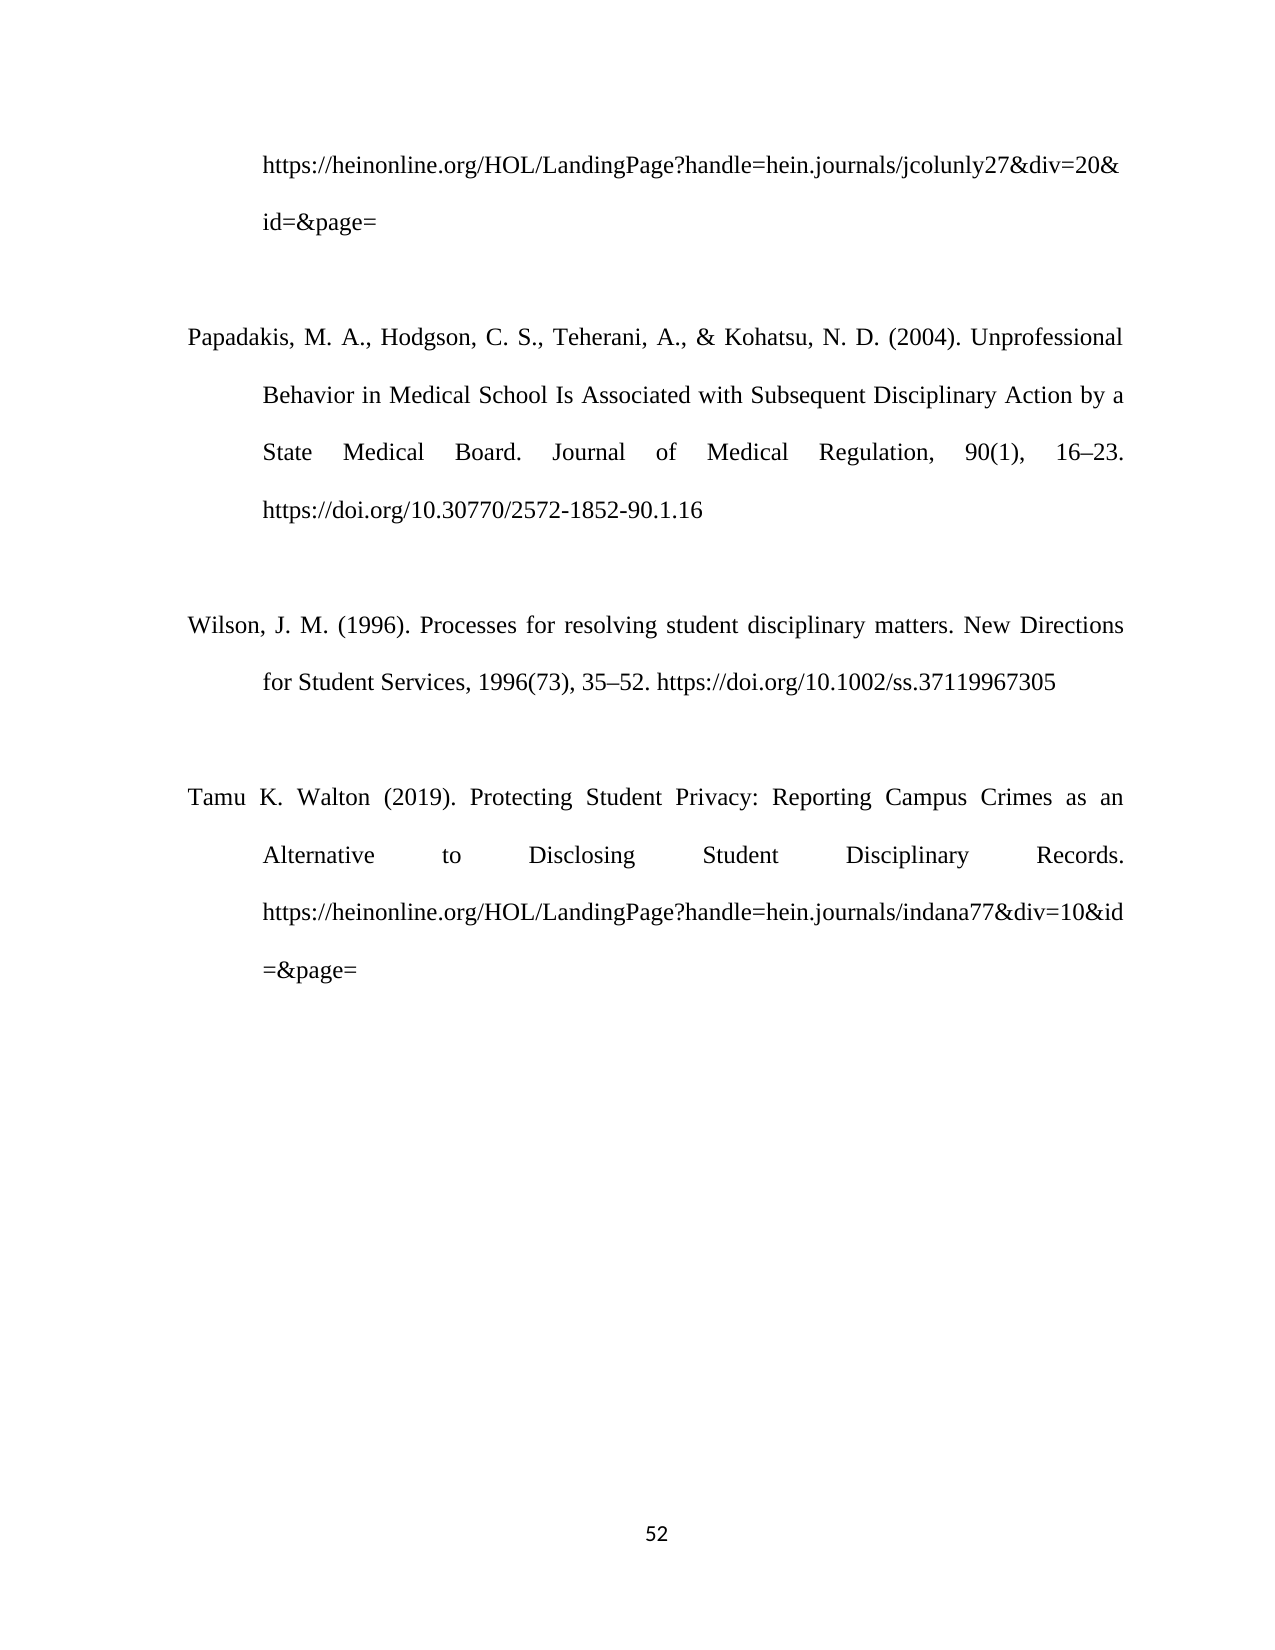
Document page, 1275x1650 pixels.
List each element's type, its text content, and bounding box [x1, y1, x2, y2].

text Tamu K. Walton (2019). Protecting Student Privacy: Reporting Campus Crimes as an Alternative to Disclosing Student Disciplinary Records. https://heinonline.org/HOL/LandingPage?handle=hein.journals/indana77&div=10&id=&page= [187, 782, 1125, 984]
text Wilson, J. M. (1996). Processes for resolving student disciplinary matters. New Directions for Student Services, 1996(73), 35–52. https://doi.org/10.1002/ss.37119967305 [187, 610, 1125, 696]
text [187, 150, 1125, 236]
text Papadakis, M. A., Hodgson, C. S., Teherani, A., & Kohatsu, N. D. (2004). Unprofessional Behavior in Medical School Is Associated with Subsequent Disciplinary Action by a State Medical Board. Journal of Medical Regulation, 90(1), 16–23. https://doi.org/10.30770/2572-1852-90.1.16 [187, 322, 1125, 524]
